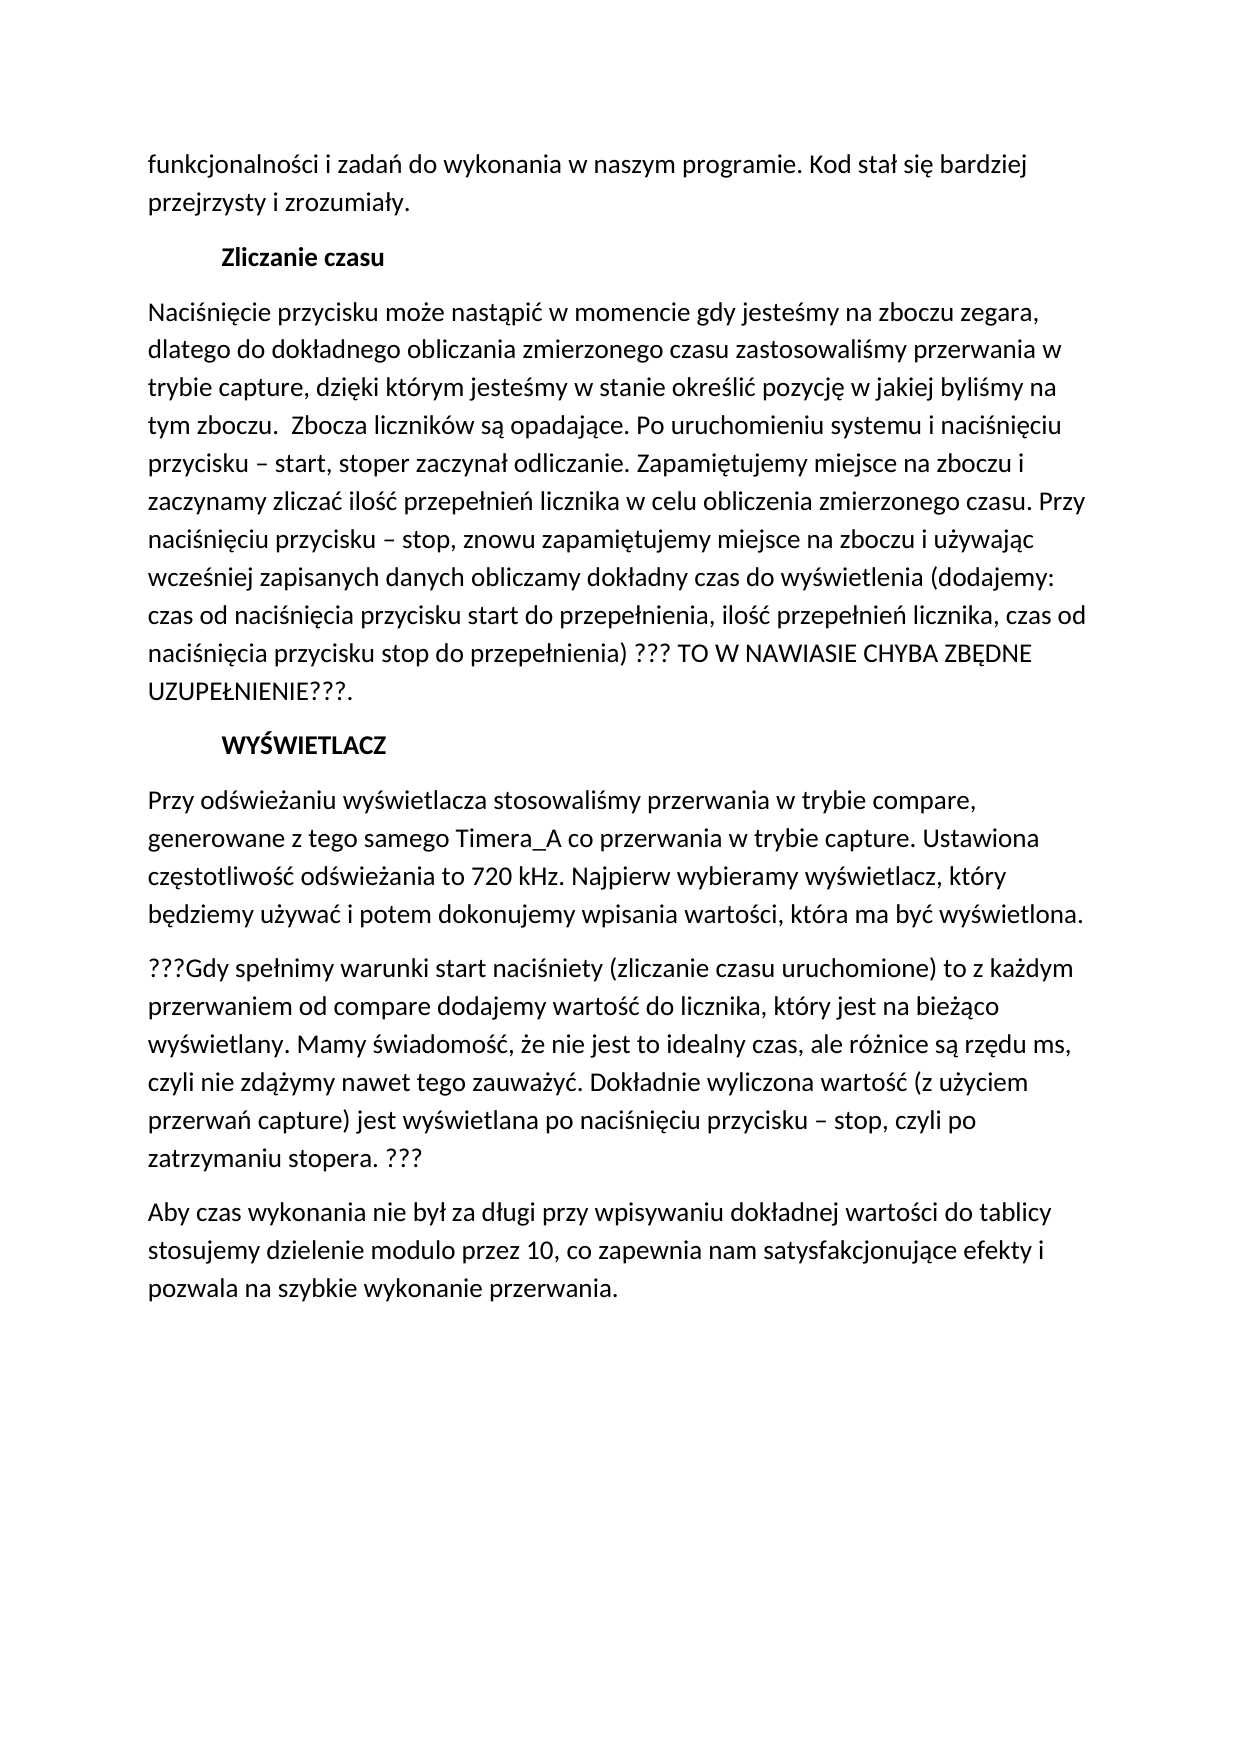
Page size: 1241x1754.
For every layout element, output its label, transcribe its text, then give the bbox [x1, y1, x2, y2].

text Zliczanie czasu [148, 240, 1093, 273]
text Aby czas wykonania nie był za długi przy wpisywaniu dokładnej wartości do tablicy stosujemy dzielenie modulo przez 10, co zapewnia nam satysfakcjonujące efekty i pozwala na szybkie wykonanie przerwania. [148, 1196, 1093, 1304]
text ???Gdy spełnimy warunki start naciśniety (zliczanie czasu uruchomione) to z każdym przerwaniem od compare dodajemy wartość do licznika, który jest na bieżąco wyświetlany. Mamy świadomość, że nie jest to idealny czas, ale różnice są rzędu ms, czyli nie zdążymy nawet tego zauważyć. Dokładnie wyliczona wartość (z użyciem przerwań capture) jest wyświetlana po naciśnięciu przycisku – stop, czyli po zatrzymaniu stopera. ??? [148, 951, 1093, 1174]
text Naciśnięcie przycisku może nastąpić w momencie gdy jesteśmy na zboczu zegara, dlatego do dokładnego obliczania zmierzonego czasu zastosowaliśmy przerwania w trybie capture, dzięki którym jesteśmy w stanie określić pozycję w jakiej byliśmy na tym zboczu. Zbocza liczników są opadające. Po uruchomieniu systemu i naciśnięciu przycisku – start, stoper zaczynał odliczanie. Zapamiętujemy miejsce na zboczu i zaczynamy zliczać ilość przepełnień licznika w celu obliczenia zmierzonego czasu. Przy naciśnięciu przycisku – stop, znowu zapamiętujemy miejsce na zboczu i używając wcześniej zapisanych danych obliczamy dokładny czas do wyświetlenia (dodajemy: czas od naciśnięcia przycisku start do przepełnienia, ilość przepełnień licznika, czas od naciśnięcia przycisku stop do przepełnienia) ??? TO W NAWIASIE CHYBA ZBĘDNE UZUPEŁNIENIE???. [148, 295, 1093, 707]
text WYŚWIETLACZ [148, 728, 1093, 761]
text Przy odświeżaniu wyświetlacza stosowaliśmy przerwania w trybie compare, generowane z tego samego Timera_A co przerwania w trybie capture. Ustawiona częstotliwość odświeżania to 720 kHz. Najpierw wybieramy wyświetlacz, który będziemy używać i potem dokonujemy wpisania wartości, która ma być wyświetlona. [148, 783, 1093, 930]
